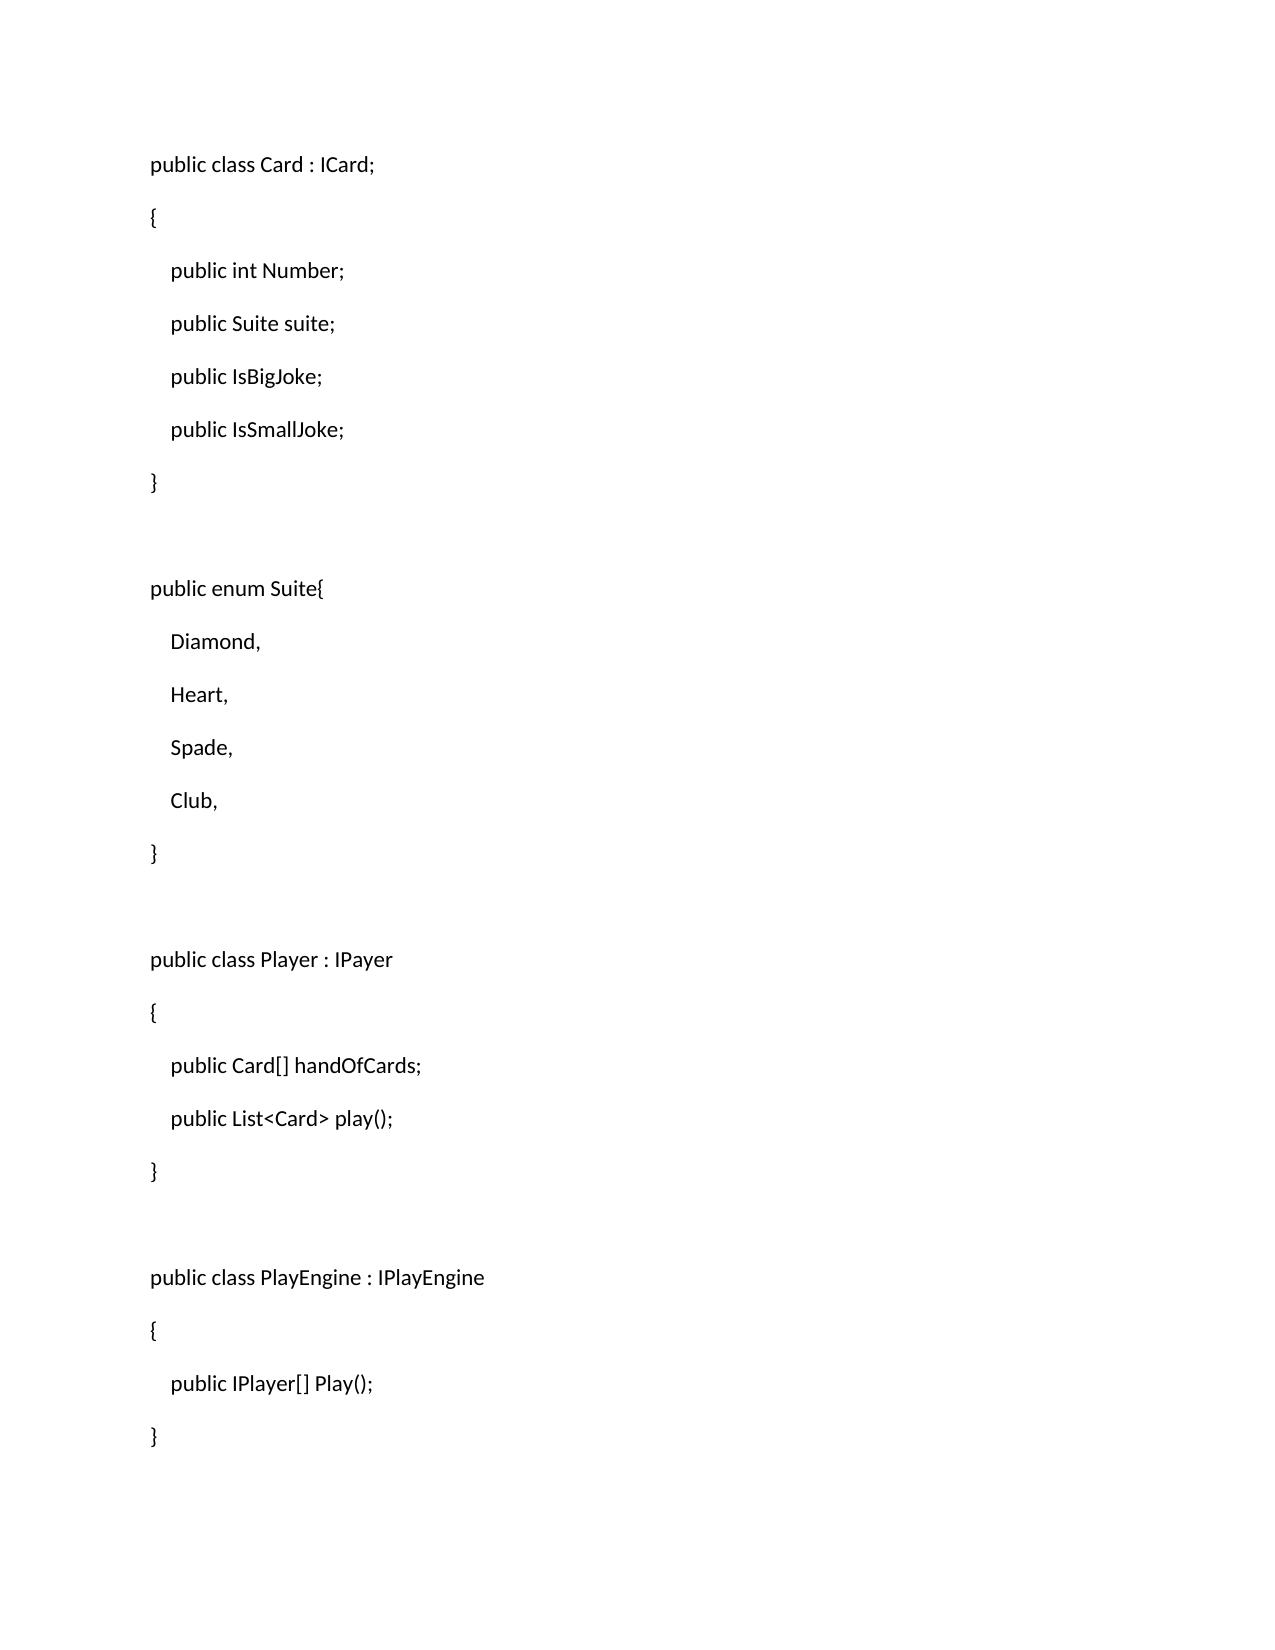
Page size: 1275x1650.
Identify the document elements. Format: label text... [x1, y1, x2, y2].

text public int Number; [150, 256, 1125, 284]
text Club, [150, 786, 1125, 814]
text public List<Card> play(); [150, 1104, 1125, 1132]
text public Suite suite; [150, 309, 1125, 337]
text Spade, [150, 733, 1125, 761]
text public enum Suite{ [150, 574, 1125, 602]
text public IsBigJoke; [150, 362, 1125, 390]
text Diamond, [150, 627, 1125, 655]
text Heart, [150, 680, 1125, 708]
text public Card[] handOfCards; [150, 1051, 1125, 1079]
text public IPlayer[] Play(); [150, 1369, 1125, 1397]
text public class PlayEngine : IPlayEngine [150, 1263, 1125, 1291]
text { [150, 998, 1125, 1026]
text public class Card : ICard; [150, 150, 1125, 178]
text { [150, 1316, 1125, 1344]
text } [150, 1157, 1125, 1185]
text public class Player : IPayer [150, 945, 1125, 973]
text } [150, 468, 1125, 496]
text } [150, 1422, 1125, 1451]
text { [150, 203, 1125, 231]
text public IsSmallJoke; [150, 415, 1125, 443]
text } [150, 839, 1125, 867]
